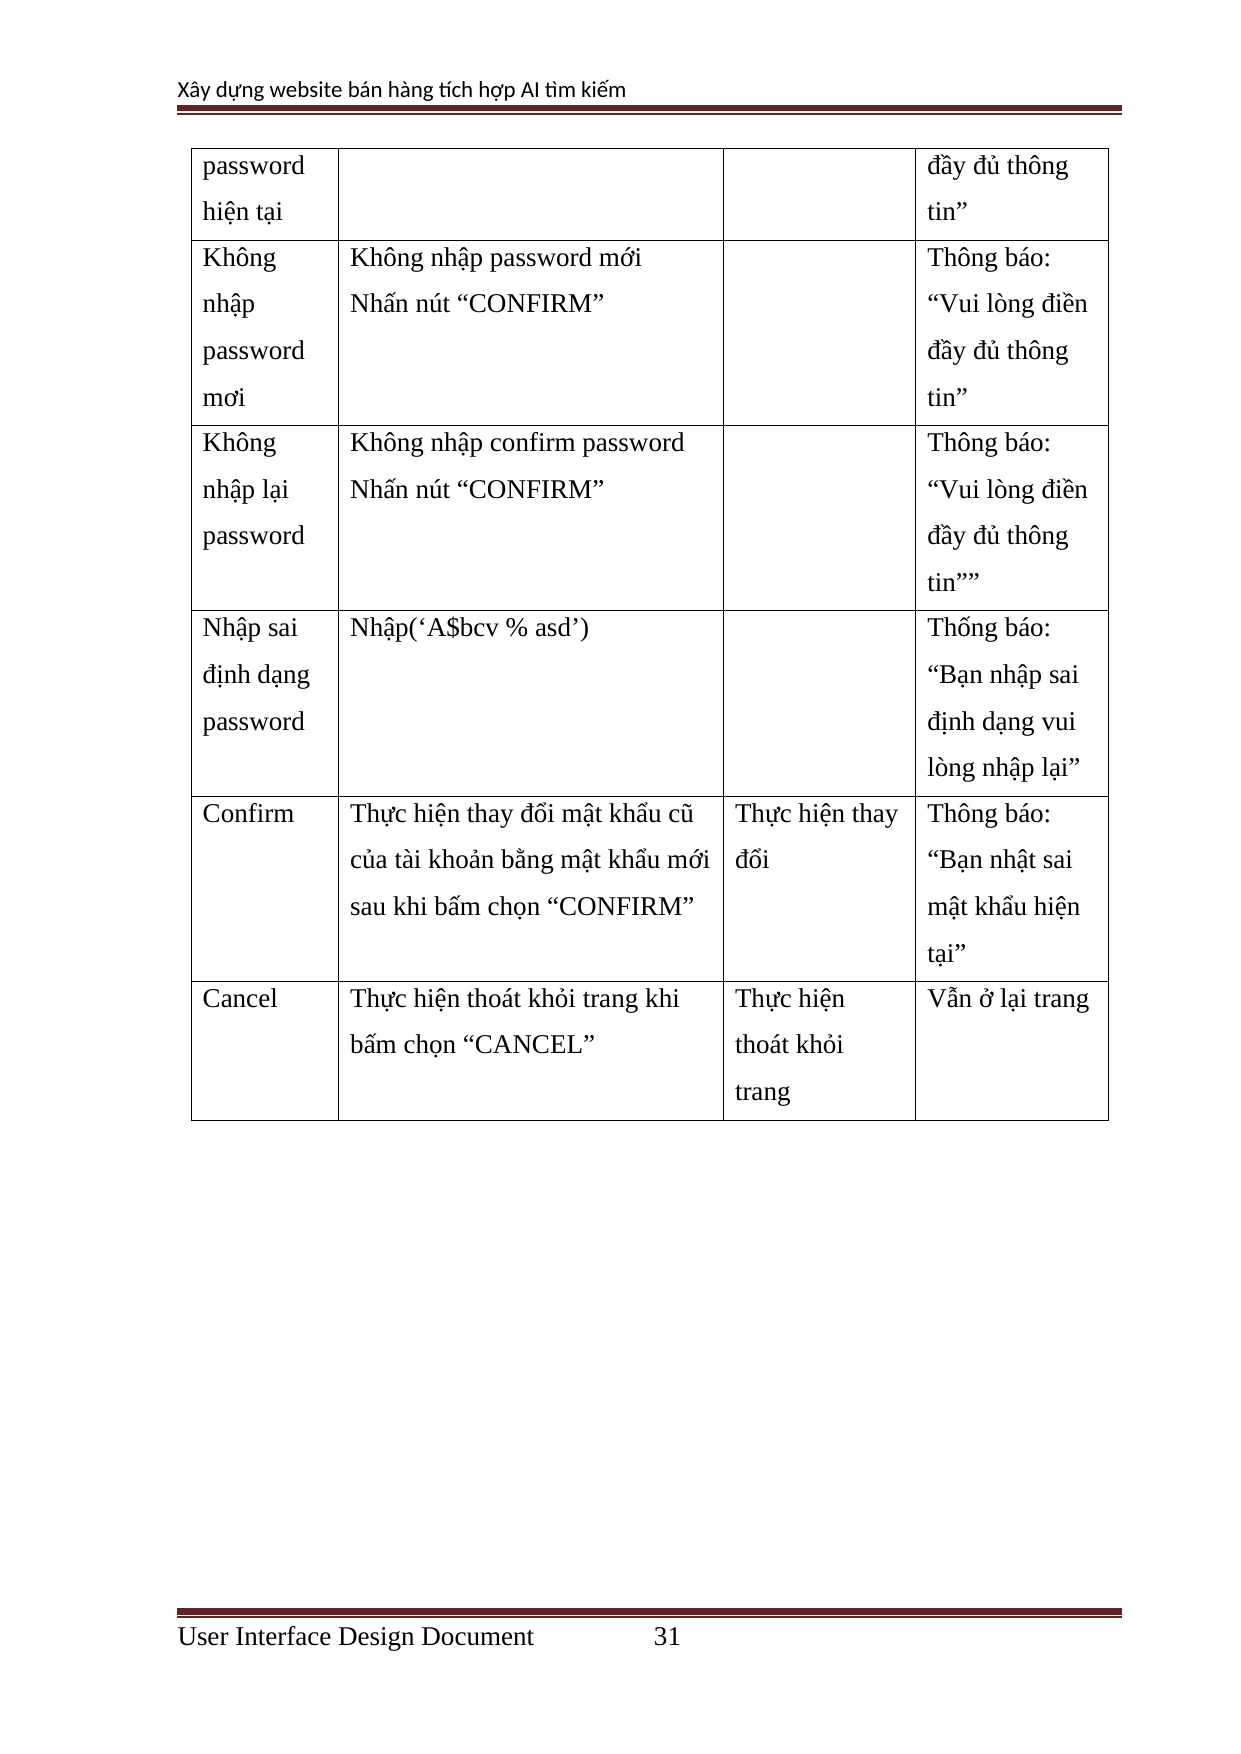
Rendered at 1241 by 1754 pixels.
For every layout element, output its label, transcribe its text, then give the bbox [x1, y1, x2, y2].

table_cell [724, 611, 915, 796]
table_cell [724, 426, 915, 610]
table_cell Không nhập confirm password Nhấn nút “CONFIRM” [339, 426, 723, 610]
table_cell Thực hiện thay đổi mật khẩu cũ của tài khoản bằng mật khẩu mới sau khi bấm chọn “CONFIRM” [339, 797, 723, 981]
table_cell Thực hiện thoát khỏi trang khi bấm chọn “CANCEL” [339, 982, 723, 1119]
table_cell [916, 149, 1108, 240]
table_cell Nhập(‘A$bcv % asd’) [339, 611, 723, 796]
table_cell Thực hiện thay đổi [724, 797, 915, 981]
table_cell [724, 241, 915, 425]
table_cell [192, 149, 338, 240]
table_cell Nhập sai định dạng password [192, 611, 338, 796]
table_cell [339, 149, 723, 240]
table_cell Không nhập password mơi [192, 241, 338, 425]
table_cell Vẫn ở lại trang [916, 982, 1108, 1119]
table_cell Thống báo: “Bạn nhập sai định dạng vui lòng nhập lại” [916, 611, 1108, 796]
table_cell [916, 241, 1108, 425]
table_cell Không nhập lại password [192, 426, 338, 610]
table_cell Không nhập password mới Nhấn nút “CONFIRM” [339, 241, 723, 425]
table_cell Confirm [192, 797, 338, 981]
table_cell Thông báo: “Bạn nhật sai mật khẩu hiện tại” [916, 797, 1108, 981]
table_cell Thông báo: “Vui lòng điền đầy đủ thông tin”” [916, 426, 1108, 610]
table_cell [724, 149, 915, 240]
table_cell Cancel [192, 982, 338, 1119]
table_cell Thực hiện thoát khỏi trang [724, 982, 915, 1119]
